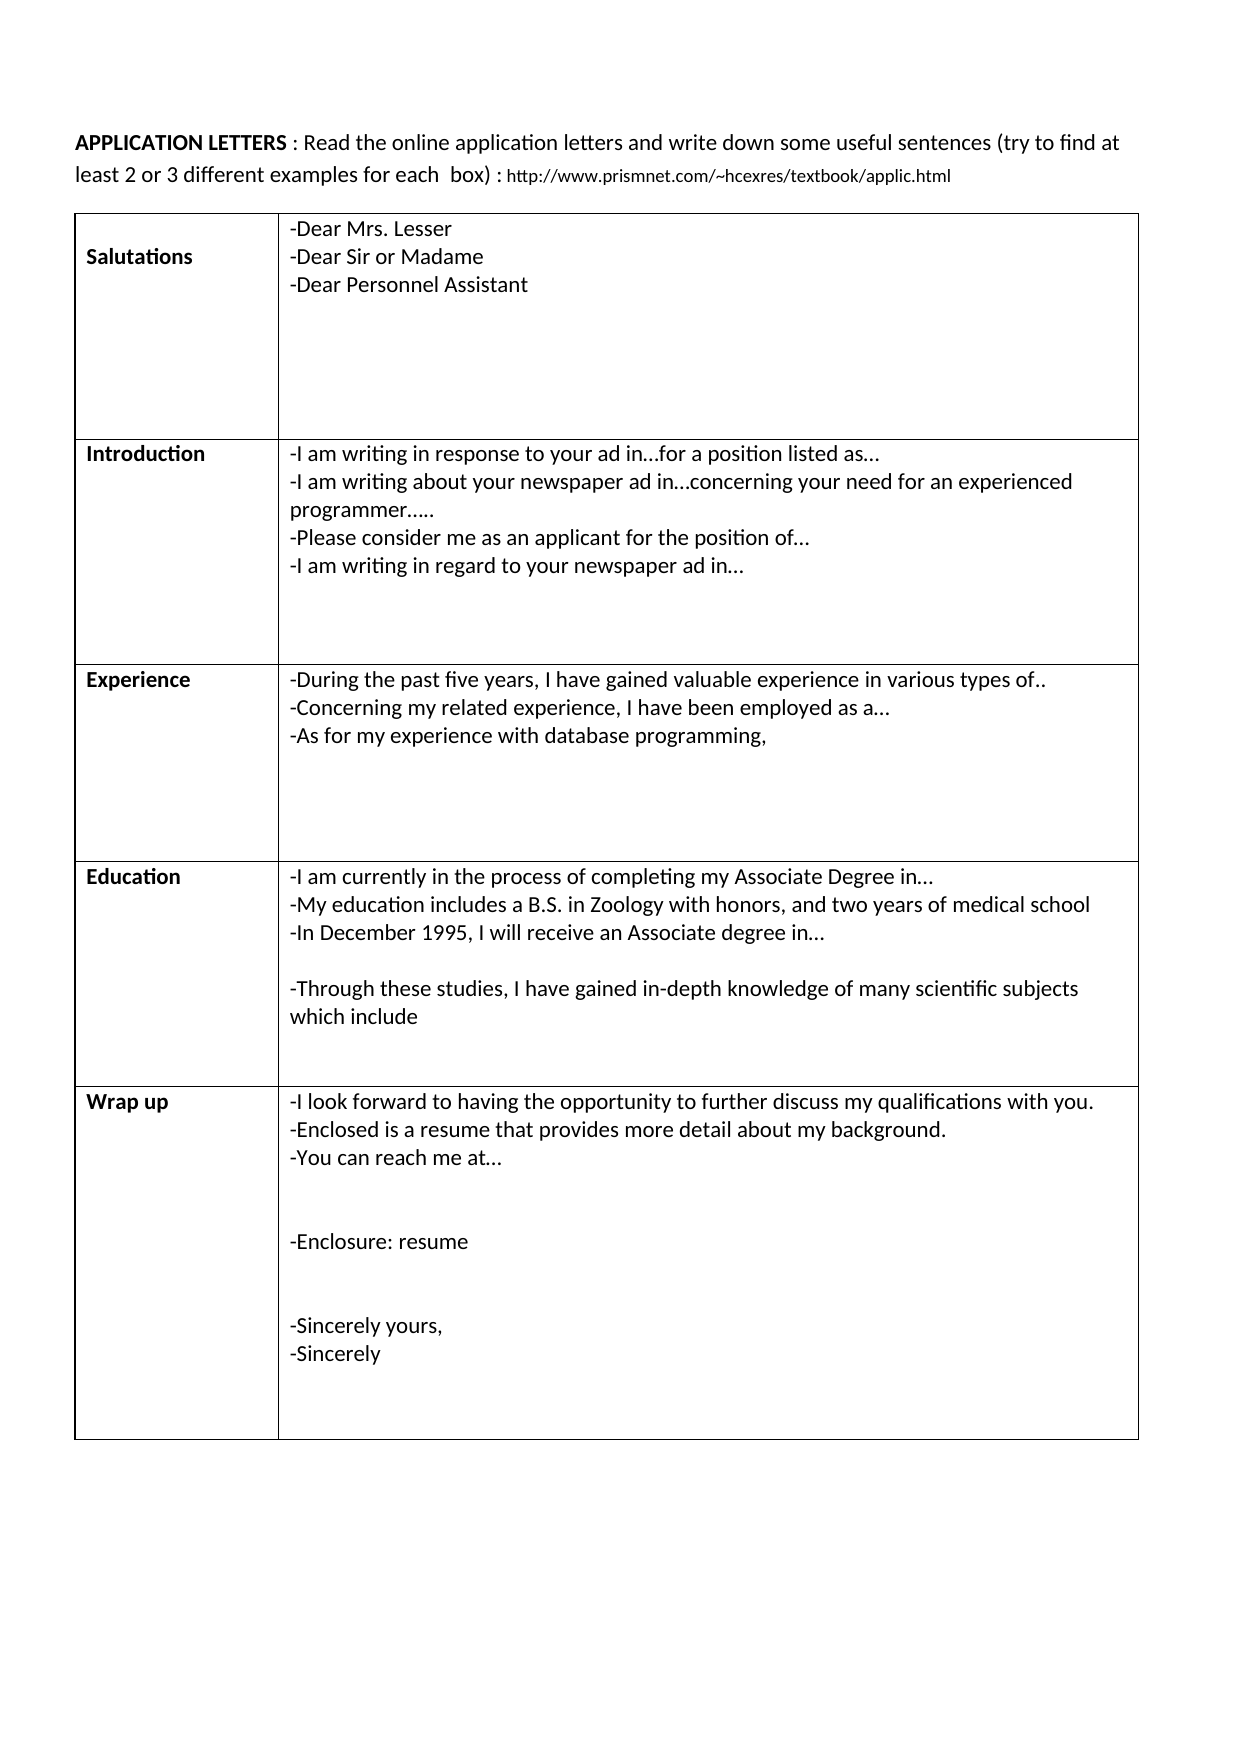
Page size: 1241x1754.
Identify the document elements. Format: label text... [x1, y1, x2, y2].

table_cell -During the past five years, I have gained valuable experience in various types of.. -Concerning my related experience, I have been employed as a… -As for my experience with database programming, [279, 665, 1138, 861]
table_cell Introduction [76, 440, 278, 664]
table_cell -I am writing in response to your ad in…for a position listed as… -I am writing about your newspaper ad in…concerning your need for an experienced programmer….. -Please consider me as an applicant for the position of… -I am writing in regard to your newspaper ad in… [279, 440, 1138, 664]
table_cell Experience [76, 665, 278, 861]
text APPLICATION LETTERS : Read the online application letters and write down some useful sentences (try to find at least 2 or 3 different examples for each box) : http://www.prismnet.com/~hcexres/textbook/applic.html [75, 128, 1165, 188]
table_cell -I am currently in the process of completing my Associate Degree in… -My education includes a B.S. in Zoology with honors, and two years of medical school -In December 1995, I will receive an Associate degree in… -Through these studies, I have gained in-depth knowledge of many scientific subjects which include [279, 862, 1138, 1086]
table_header -Dear Mrs. Lesser -Dear Sir or Madame -Dear Personnel Assistant [279, 214, 1138, 438]
table_cell Wrap up [76, 1087, 278, 1438]
table_header Salutations [76, 214, 278, 438]
table_cell Education [76, 862, 278, 1086]
table_cell -I look forward to having the opportunity to further discuss my qualifications with you. -Enclosed is a resume that provides more detail about my background. -You can reach me at… -Enclosure: resume -Sincerely yours, -Sincerely [279, 1087, 1138, 1438]
